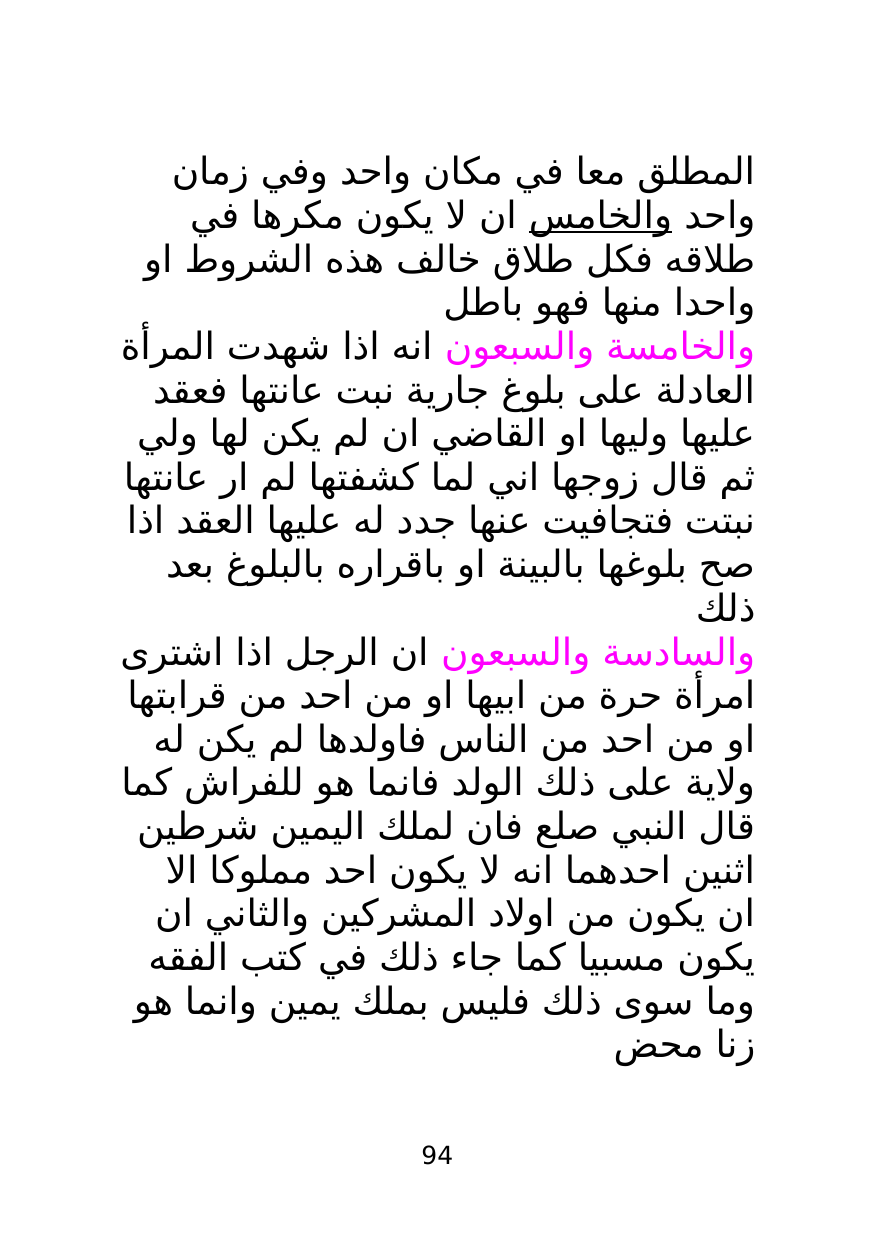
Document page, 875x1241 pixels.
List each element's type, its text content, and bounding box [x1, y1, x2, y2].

text والخامسة والسبعون انه اذا شهدت المرأة العادلة على بلوغ جارية نبت عانتها فعقد عليها وليها او القاضي ان لم يكن لها ولي ثم قال زوجها اني لما كشفتها لم ار عانتها نبتت فتجافيت عنها جدد له عليها العقد اذا صح بلوغها بالبينة او باقراره بالبلوغ بعد ذلك [118, 324, 756, 630]
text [118, 150, 756, 324]
text والسادسة والسبعون ان الرجل اذا اشترى امرأة حرة من ابيها او من احد من قرابتها او من احد من الناس فاولدها لم يكن له ولاية على ذلك الولد فانما هو للفراش كما قال النبي صلع فان لملك اليمين شرطين اثنين احدهما انه لا يكون احد مملوكا الا ان يكون من اولاد المشركين والثاني ان يكون مسبيا كما جاء ذلك في كتب الفقه وما سوى ذلك فليس بملك يمين وانما هو زنا محض [118, 630, 756, 1067]
